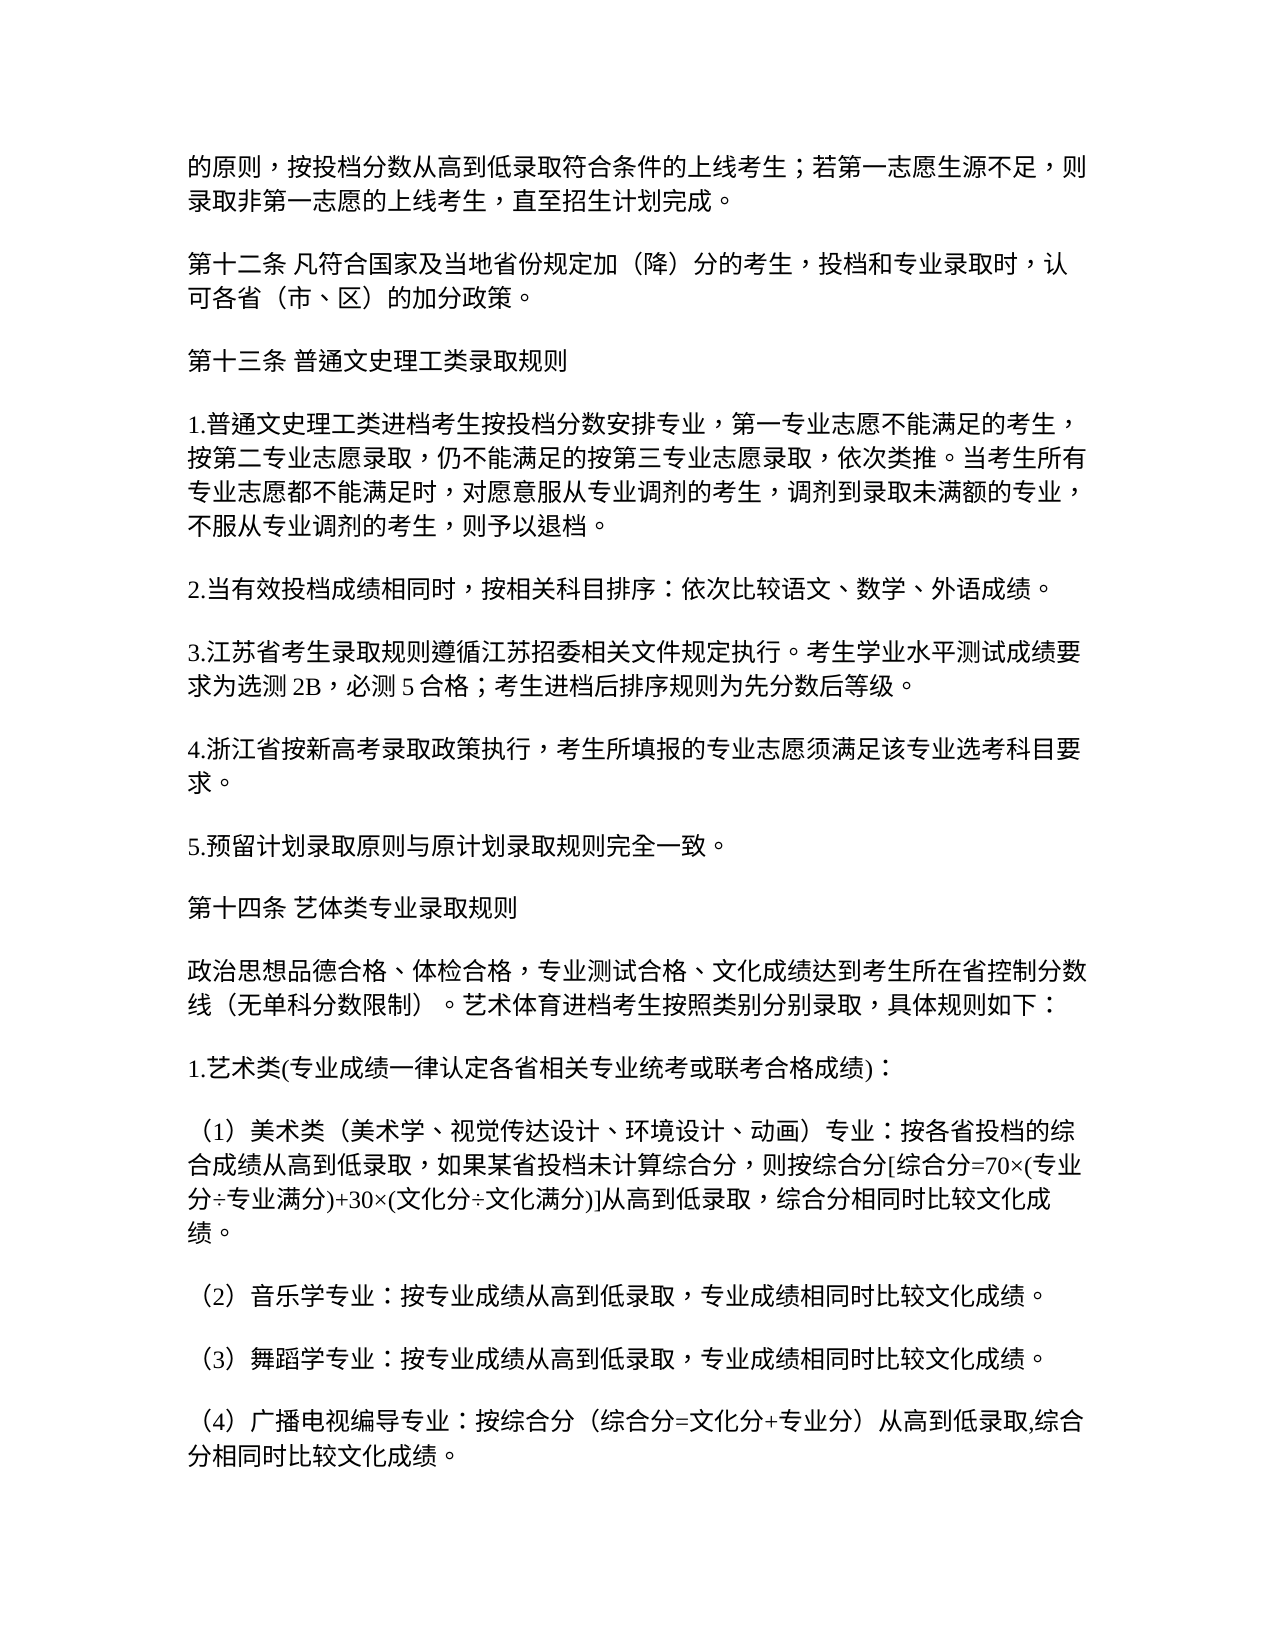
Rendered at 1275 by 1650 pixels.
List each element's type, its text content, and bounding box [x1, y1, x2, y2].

text 第十二条 凡符合国家及当地省份规定加（降）分的考生，投档和专业录取时，认可各省（市、区）的加分政策。 [187, 247, 1087, 315]
text （4）广播电视编导专业：按综合分（综合分=文化分+专业分）从高到低录取,综合分相同时比较文化成绩。 [187, 1404, 1087, 1472]
text 1.普通文史理工类进档考生按投档分数安排专业，第一专业志愿不能满足的考生，按第二专业志愿录取，仍不能满足的按第三专业志愿录取，依次类推。当考生所有专业志愿都不能满足时，对愿意服从专业调剂的考生，调剂到录取未满额的专业，不服从专业调剂的考生，则予以退档。 [187, 407, 1087, 543]
text 4.浙江省按新高考录取政策执行，考生所填报的专业志愿须满足该专业选考科目要求。 [187, 731, 1087, 799]
text 5.预留计划录取原则与原计划录取规则完全一致。 [187, 828, 1087, 862]
text （2）音乐学专业：按专业成绩从高到低录取，专业成绩相同时比较文化成绩。 [187, 1278, 1087, 1312]
text 政治思想品德合格、体检合格，专业测试合格、文化成绩达到考生所在省控制分数线（无单科分数限制）。艺术体育进档考生按照类别分别录取，具体规则如下： [187, 954, 1087, 1022]
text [187, 150, 1087, 218]
text 1.艺术类(专业成绩一律认定各省相关专业统考或联考合格成绩)： [187, 1051, 1087, 1085]
text 第十三条 普通文史理工类录取规则 [187, 344, 1087, 378]
text （3）舞蹈学专业：按专业成绩从高到低录取，专业成绩相同时比较文化成绩。 [187, 1341, 1087, 1375]
text 3.江苏省考生录取规则遵循江苏招委相关文件规定执行。考生学业水平测试成绩要求为选测2B，必测5合格；考生进档后排序规则为先分数后等级。 [187, 634, 1087, 702]
text 第十四条 艺体类专业录取规则 [187, 891, 1087, 925]
text （1）美术类（美术学、视觉传达设计、环境设计、动画）专业：按各省投档的综合成绩从高到低录取，如果某省投档未计算综合分，则按综合分[综合分=70×(专业分÷专业满分)+30×(文化分÷文化满分)]从高到低录取，综合分相同时比较文化成绩。 [187, 1113, 1087, 1250]
text 2.当有效投档成绩相同时，按相关科目排序：依次比较语文、数学、外语成绩。 [187, 572, 1087, 606]
